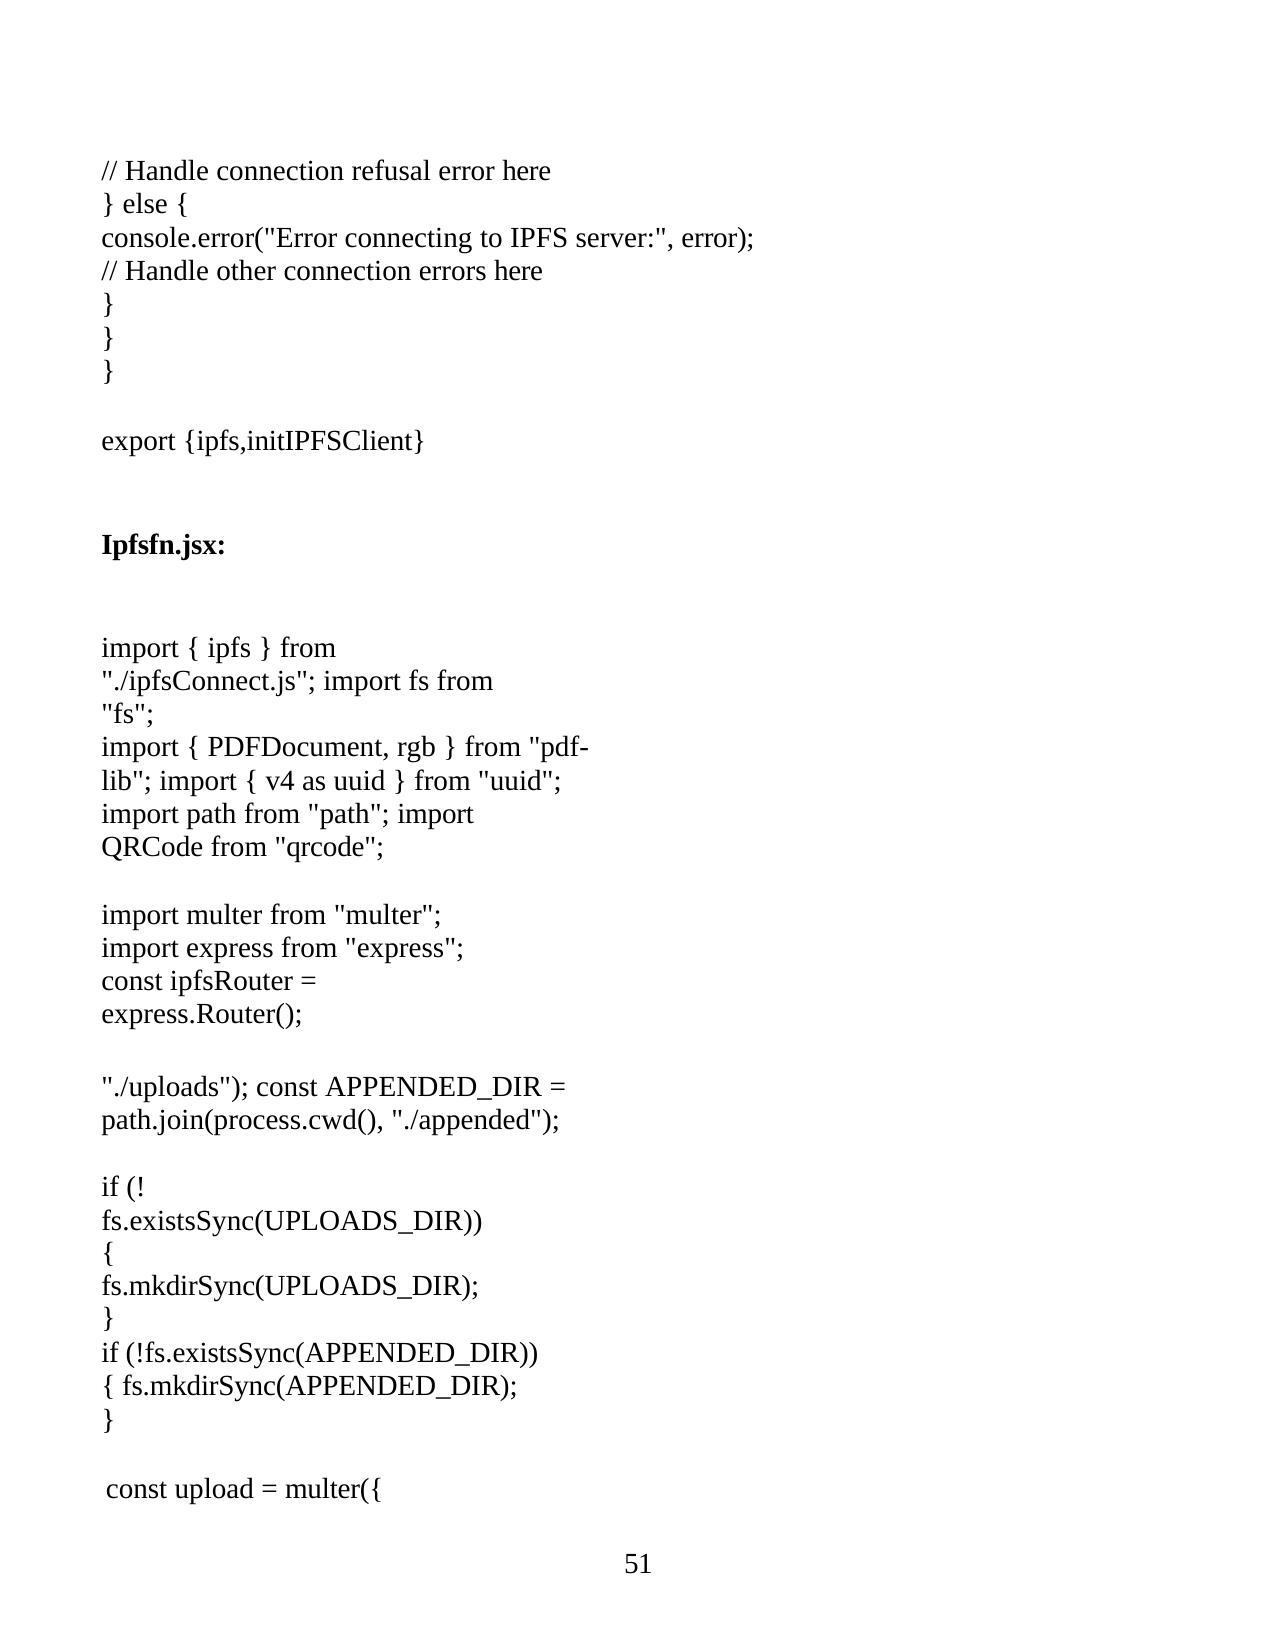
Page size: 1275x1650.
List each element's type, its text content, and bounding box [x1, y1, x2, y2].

text const upload = multer({ [27, 1471, 1248, 1505]
text import { PDFDocument, rgb } from "pdf-lib"; import { v4 as uuid } from "uuid"; [101, 729, 636, 797]
text } [101, 1402, 1248, 1435]
text console.error("Error connecting to IPFS server:", error); [101, 221, 1248, 254]
text import multer from "multer"; import express from "express"; const ipfsRouter = express.Router(); [101, 898, 473, 1030]
text QRCode from "qrcode"; [101, 830, 1248, 863]
text // Handle connection refusal error here [101, 154, 1248, 187]
text } [101, 287, 1248, 321]
text } else { [101, 187, 1248, 221]
text if (!fs.existsSync(APPENDED_DIR)) { fs.mkdirSync(APPENDED_DIR); [101, 1336, 662, 1402]
text } [101, 321, 1248, 354]
text "./uploads"); const APPENDED_DIR = path.join(process.cwd(), "./appended"); [101, 1070, 836, 1136]
text export {ipfs,initIPFSClient} [101, 423, 1248, 457]
text } [101, 1302, 1248, 1334]
text import path from "path"; import [101, 797, 1248, 830]
text if (!fs.existsSync(UPLOADS_DIR)) { fs.mkdirSync(UPLOADS_DIR); [101, 1170, 485, 1302]
text // Handle other connection errors here [101, 254, 1248, 287]
subtitle Ipfsfn.jsx: [101, 527, 1248, 561]
text import { ipfs } from "./ipfsConnect.js"; import fs from "fs"; [101, 631, 549, 729]
text } [101, 354, 1248, 387]
